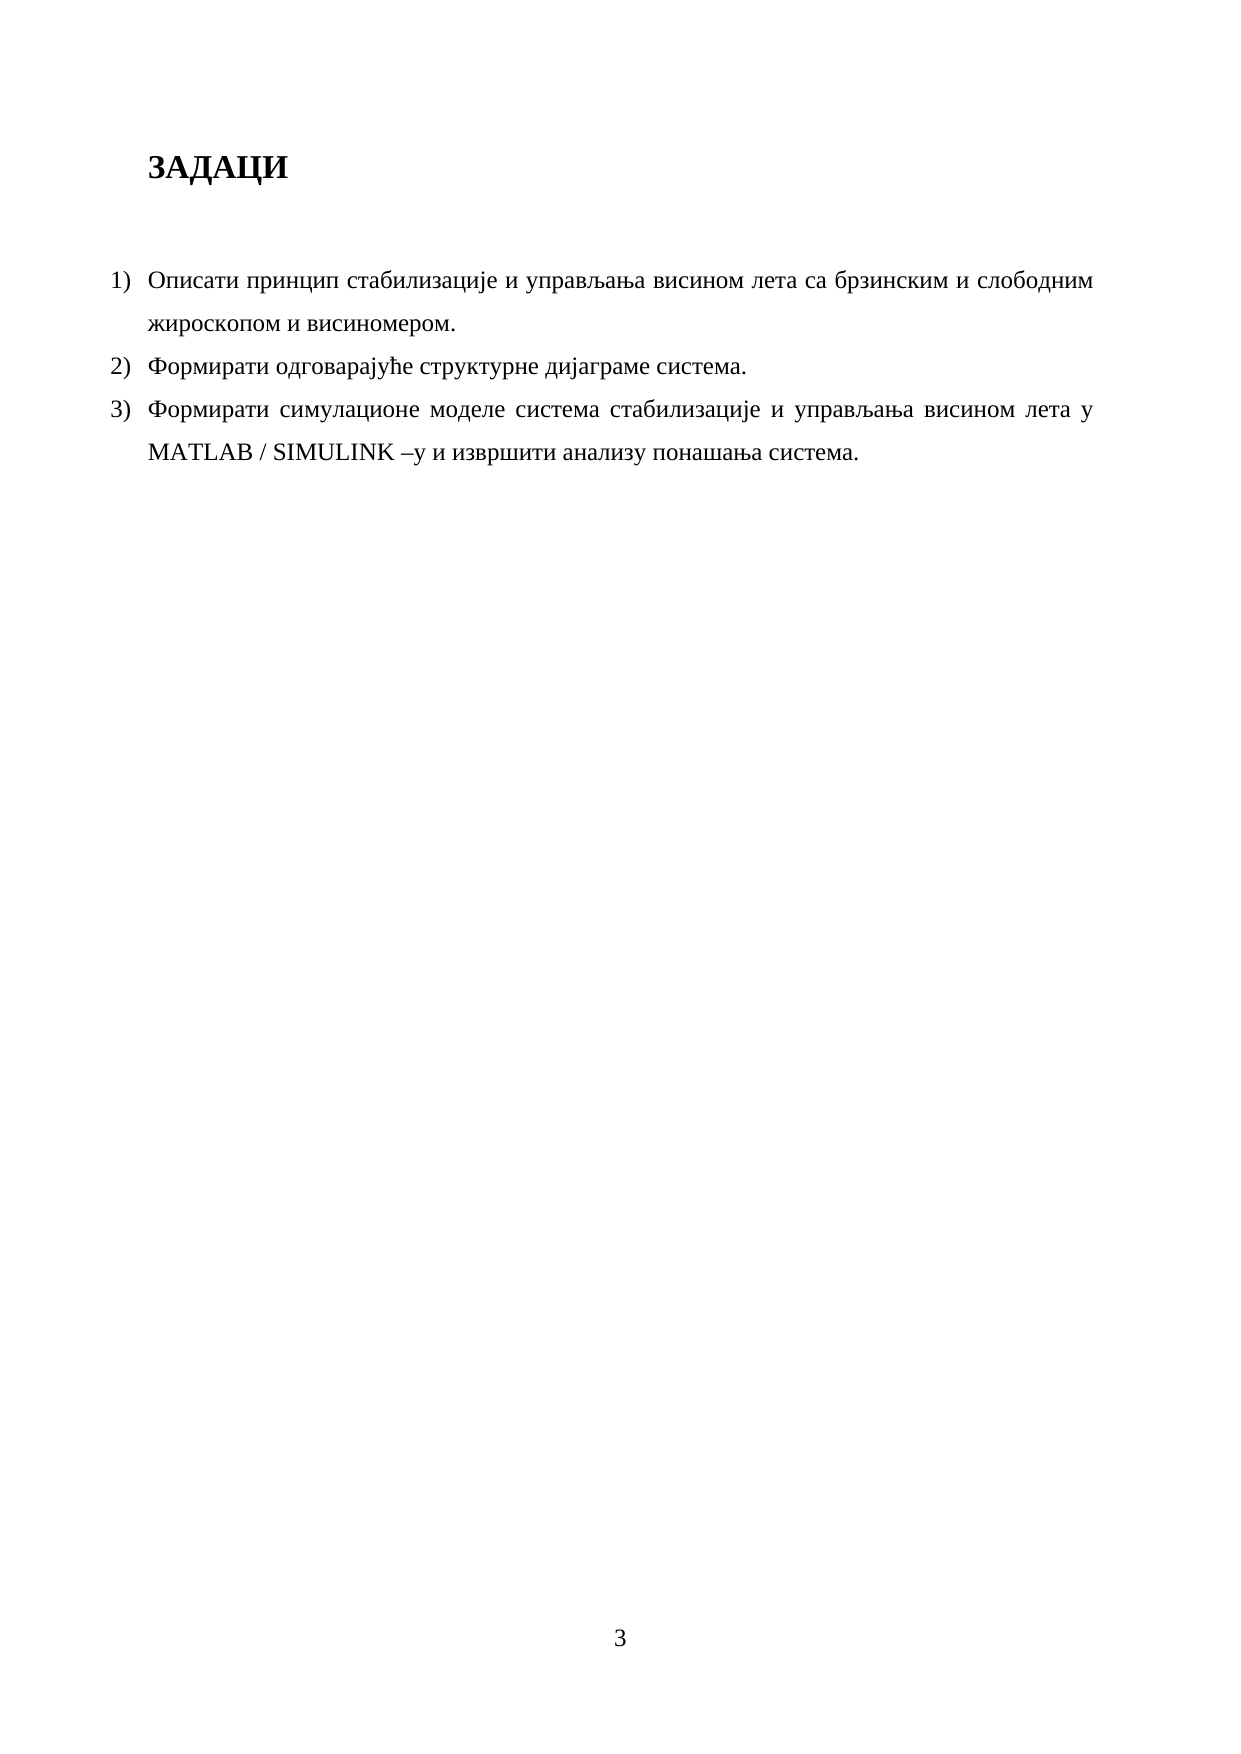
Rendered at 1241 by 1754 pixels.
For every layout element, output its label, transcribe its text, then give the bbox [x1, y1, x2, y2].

list Формирати симулационе моделе система стабилизације и управљања висином лета у MATLAB / SIMULINK –у и извршити анализу понашања система. [110, 394, 1094, 466]
subtitle ЗАДАЦИ [148, 148, 1094, 186]
list Формирати одговарајуће структурне дијаграме система. [110, 351, 1094, 380]
list Описати принцип стабилизације и управљања висином лета са брзинским и слободним жироскопом и висиномером. [110, 265, 1094, 337]
